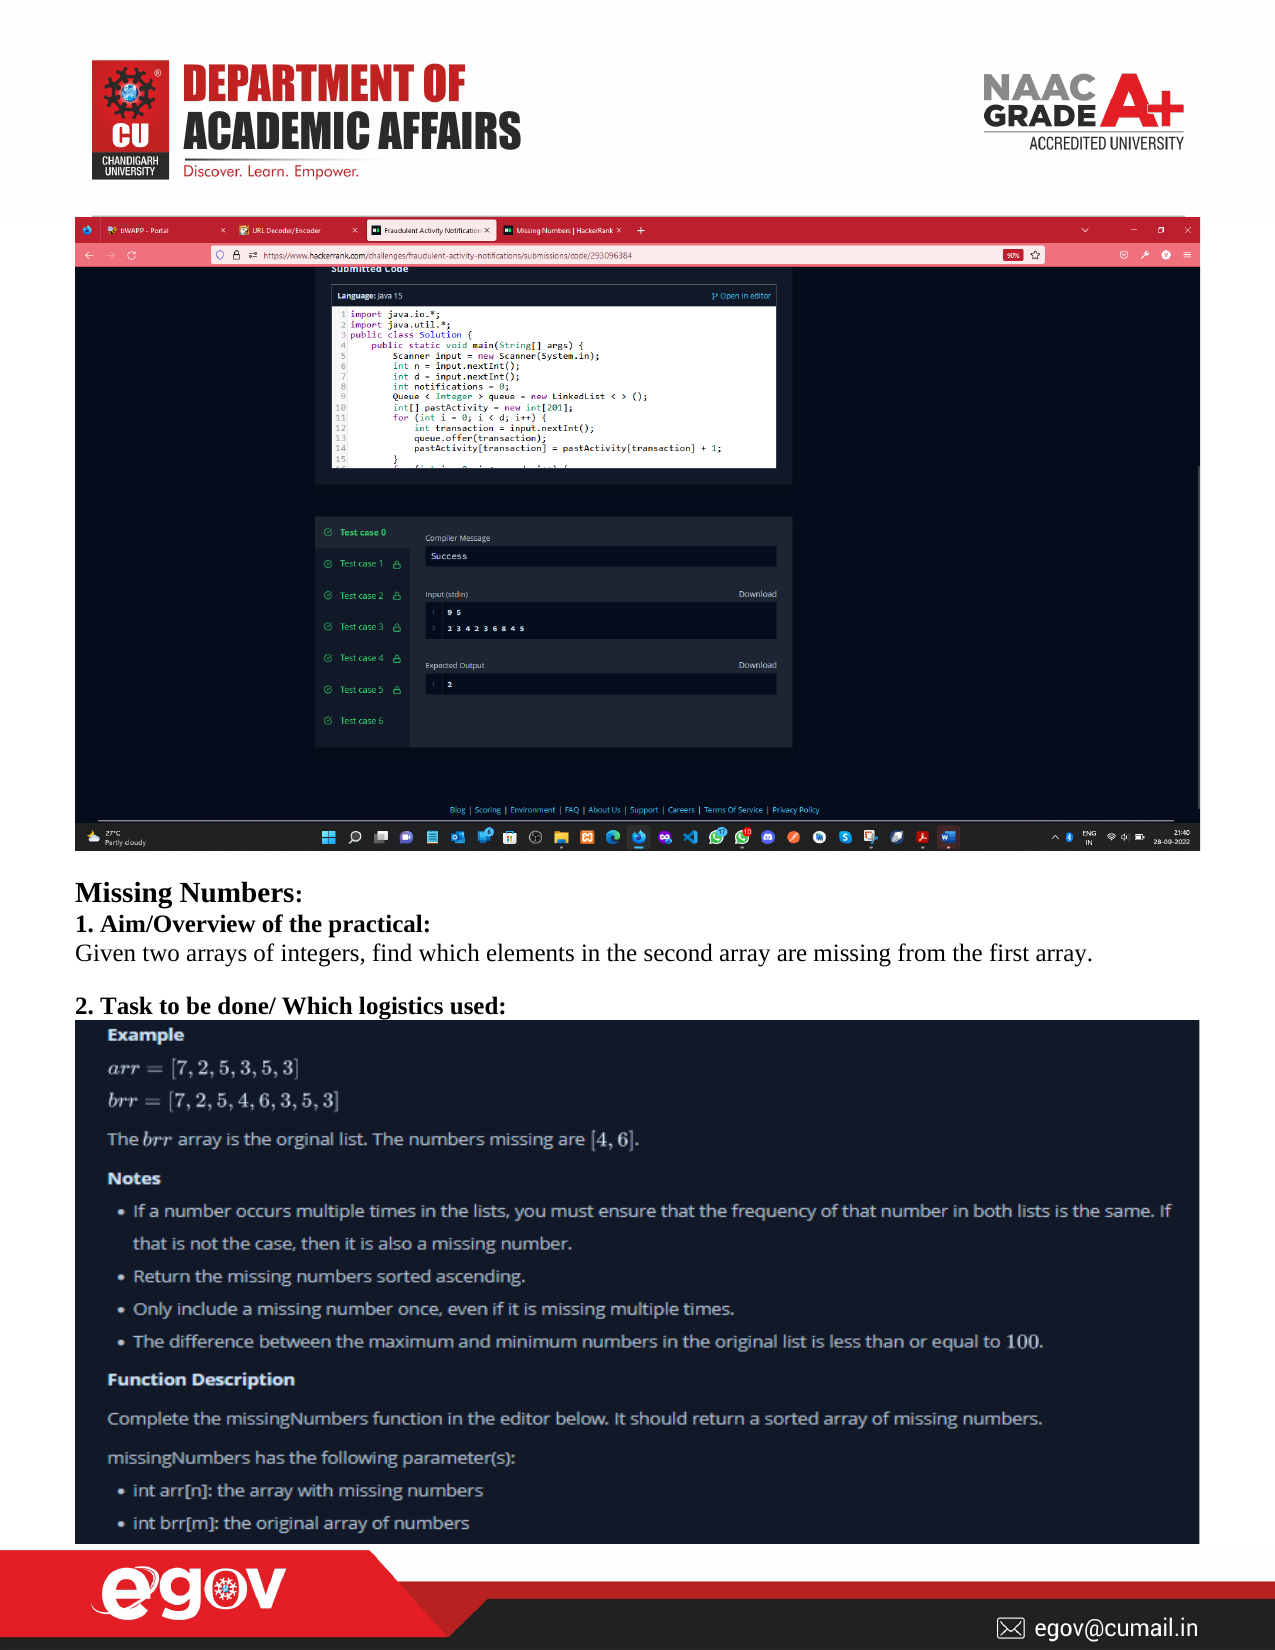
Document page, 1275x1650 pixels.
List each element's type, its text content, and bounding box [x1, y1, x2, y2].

text 1. Aim/Overview of the practical: [75, 909, 1200, 938]
picture [0, 0, 1275, 851]
text Given two arrays of integers, find which elements in the second array are missing from the first array. [75, 938, 1200, 966]
picture [0, 1549, 1275, 1650]
text 2. Task to be done/ Which logistics used: [75, 991, 1200, 1020]
picture [75, 1020, 1200, 1544]
text Missing Numbers: [75, 875, 1200, 909]
